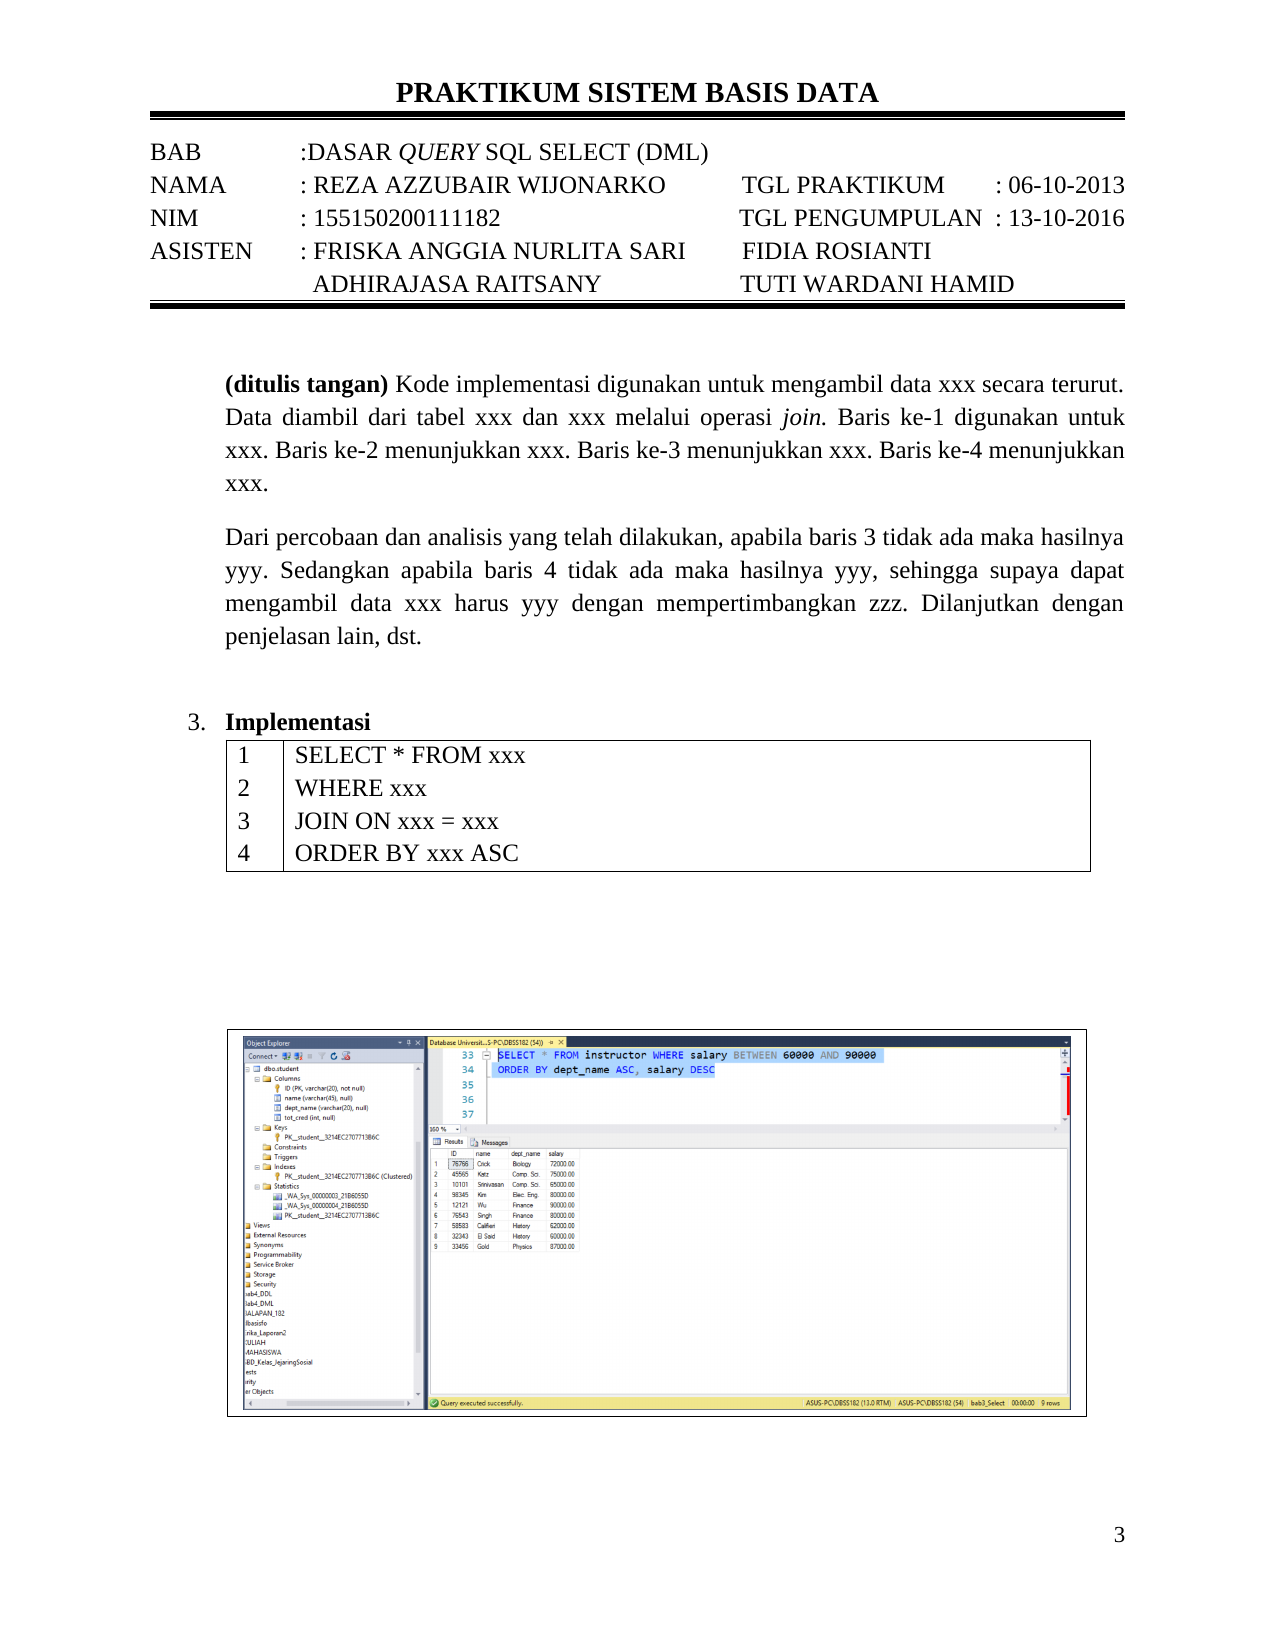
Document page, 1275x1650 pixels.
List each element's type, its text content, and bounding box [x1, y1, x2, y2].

table_header 1 [227, 741, 283, 773]
table_cell WHERE xxx [284, 773, 1090, 806]
table_cell JOIN ON xxx = xxx [284, 806, 1090, 838]
table_cell ORDER BY xxx ASC [284, 839, 1090, 871]
table_header SELECT * FROM xxx [284, 741, 1090, 773]
table_cell 2 [227, 773, 283, 806]
table_cell 3 [227, 806, 283, 838]
list Implementasi [187, 707, 1125, 736]
text (ditulis tangan) Kode implementasi digunakan untuk mengambil data xxx secara terurut. Data diambil dari tabel xxx dan xxx melalui operasi join. Baris ke-1 digunakan untuk xxx. Baris ke-2 menunjukkan xxx. Baris ke-3 menunjukkan xxx. Baris ke-4 menunjukkan xxx. [225, 369, 1125, 497]
table_cell 4 [227, 839, 283, 871]
text Dari percobaan dan analisis yang telah dilakukan, apabila baris 3 tidak ada maka hasilnya yyy. Sedangkan apabila baris 4 tidak ada maka hasilnya yyy, sehingga supaya dapat mengambil data xxx harus yyy dengan mempertimbangkan zzz. Dilanjutkan dengan penjelasan lain, dst. [225, 522, 1125, 650]
picture [243, 1036, 1071, 1410]
